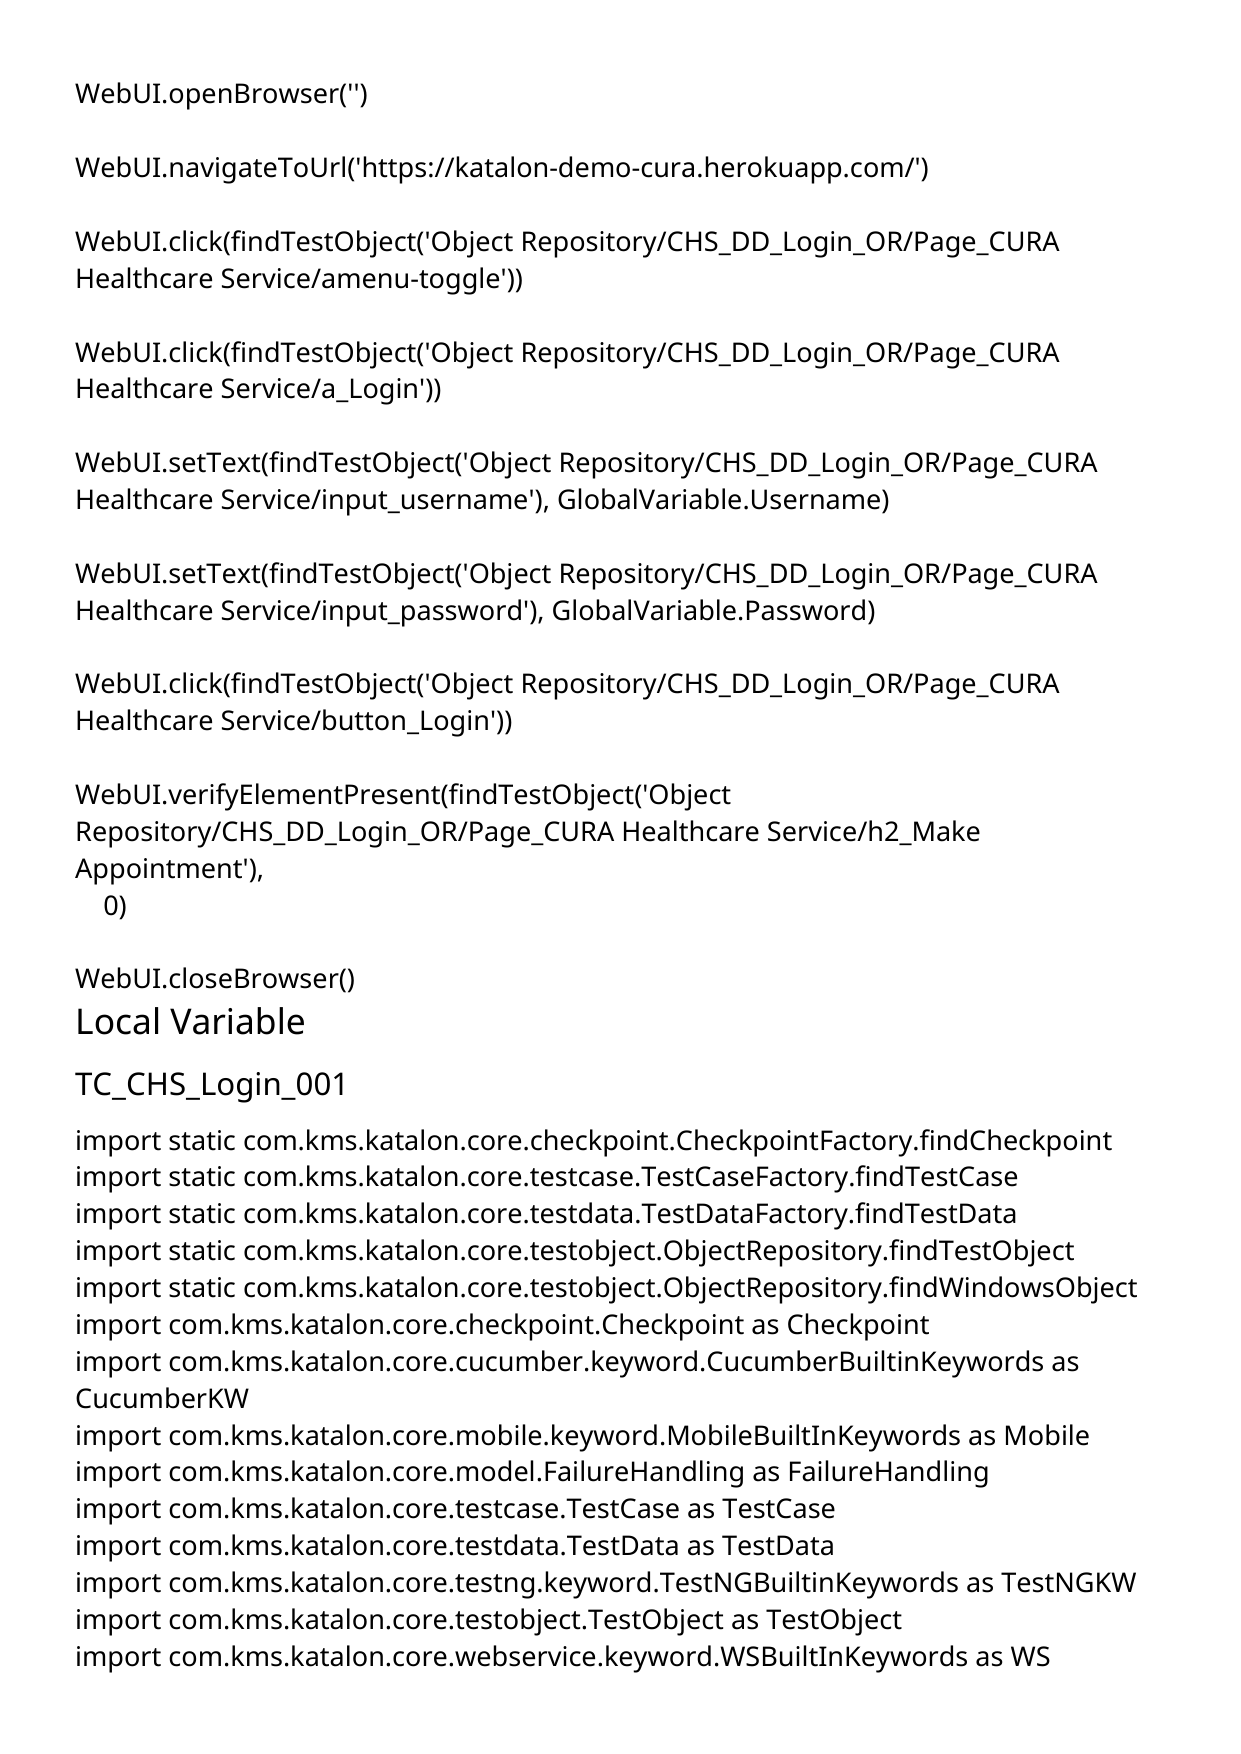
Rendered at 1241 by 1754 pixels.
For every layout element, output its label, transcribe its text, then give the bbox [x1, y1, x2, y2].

text Local Variable [75, 997, 1165, 1045]
text 0) [75, 886, 1165, 923]
text WebUI.setText(findTestObject('Object Repository/CHS_DD_Login_OR/Page_CURA Healthcare Service/input_username'), GlobalVariable.Username) [75, 444, 1165, 517]
text import static com.kms.katalon.core.testobject.ObjectRepository.findTestObject [75, 1232, 1165, 1268]
text WebUI.setText(findTestObject('Object Repository/CHS_DD_Login_OR/Page_CURA Healthcare Service/input_password'), GlobalVariable.Password) [75, 554, 1165, 628]
text import static com.kms.katalon.core.checkpoint.CheckpointFactory.findCheckpoint [75, 1121, 1165, 1158]
text import com.kms.katalon.core.cucumber.keyword.CucumberBuiltinKeywords as CucumberKW [75, 1342, 1165, 1416]
text import com.kms.katalon.core.model.FailureHandling as FailureHandling [75, 1453, 1165, 1490]
text WebUI.verifyElementPresent(findTestObject('Object Repository/CHS_DD_Login_OR/Page_CURA Healthcare Service/h2_Make Appointment'), [75, 776, 1165, 886]
text import com.kms.katalon.core.testdata.TestData as TestData [75, 1527, 1165, 1563]
text import static com.kms.katalon.core.testobject.ObjectRepository.findWindowsObject [75, 1268, 1165, 1305]
text import com.kms.katalon.core.webservice.keyword.WSBuiltInKeywords as WS [75, 1637, 1165, 1674]
text WebUI.click(findTestObject('Object Repository/CHS_DD_Login_OR/Page_CURA Healthcare Service/a_Login')) [75, 333, 1165, 407]
text import com.kms.katalon.core.checkpoint.Checkpoint as Checkpoint [75, 1305, 1165, 1342]
text import static com.kms.katalon.core.testdata.TestDataFactory.findTestData [75, 1195, 1165, 1232]
text import com.kms.katalon.core.mobile.keyword.MobileBuiltInKeywords as Mobile [75, 1416, 1165, 1453]
text import com.kms.katalon.core.testcase.TestCase as TestCase [75, 1490, 1165, 1527]
text import com.kms.katalon.core.testobject.TestObject as TestObject [75, 1600, 1165, 1637]
text WebUI.closeBrowser() [75, 960, 1165, 997]
text import com.kms.katalon.core.testng.keyword.TestNGBuiltinKeywords as TestNGKW [75, 1563, 1165, 1600]
text TC_CHS_Login_001 [75, 1062, 1165, 1104]
text WebUI.navigateToUrl('https://katalon-demo-cura.herokuapp.com/') [75, 149, 1165, 186]
text import static com.kms.katalon.core.testcase.TestCaseFactory.findTestCase [75, 1158, 1165, 1195]
text WebUI.click(findTestObject('Object Repository/CHS_DD_Login_OR/Page_CURA Healthcare Service/button_Login')) [75, 665, 1165, 739]
text WebUI.click(findTestObject('Object Repository/CHS_DD_Login_OR/Page_CURA Healthcare Service/amenu-toggle')) [75, 222, 1165, 296]
text WebUI.openBrowser('') [75, 75, 1165, 112]
